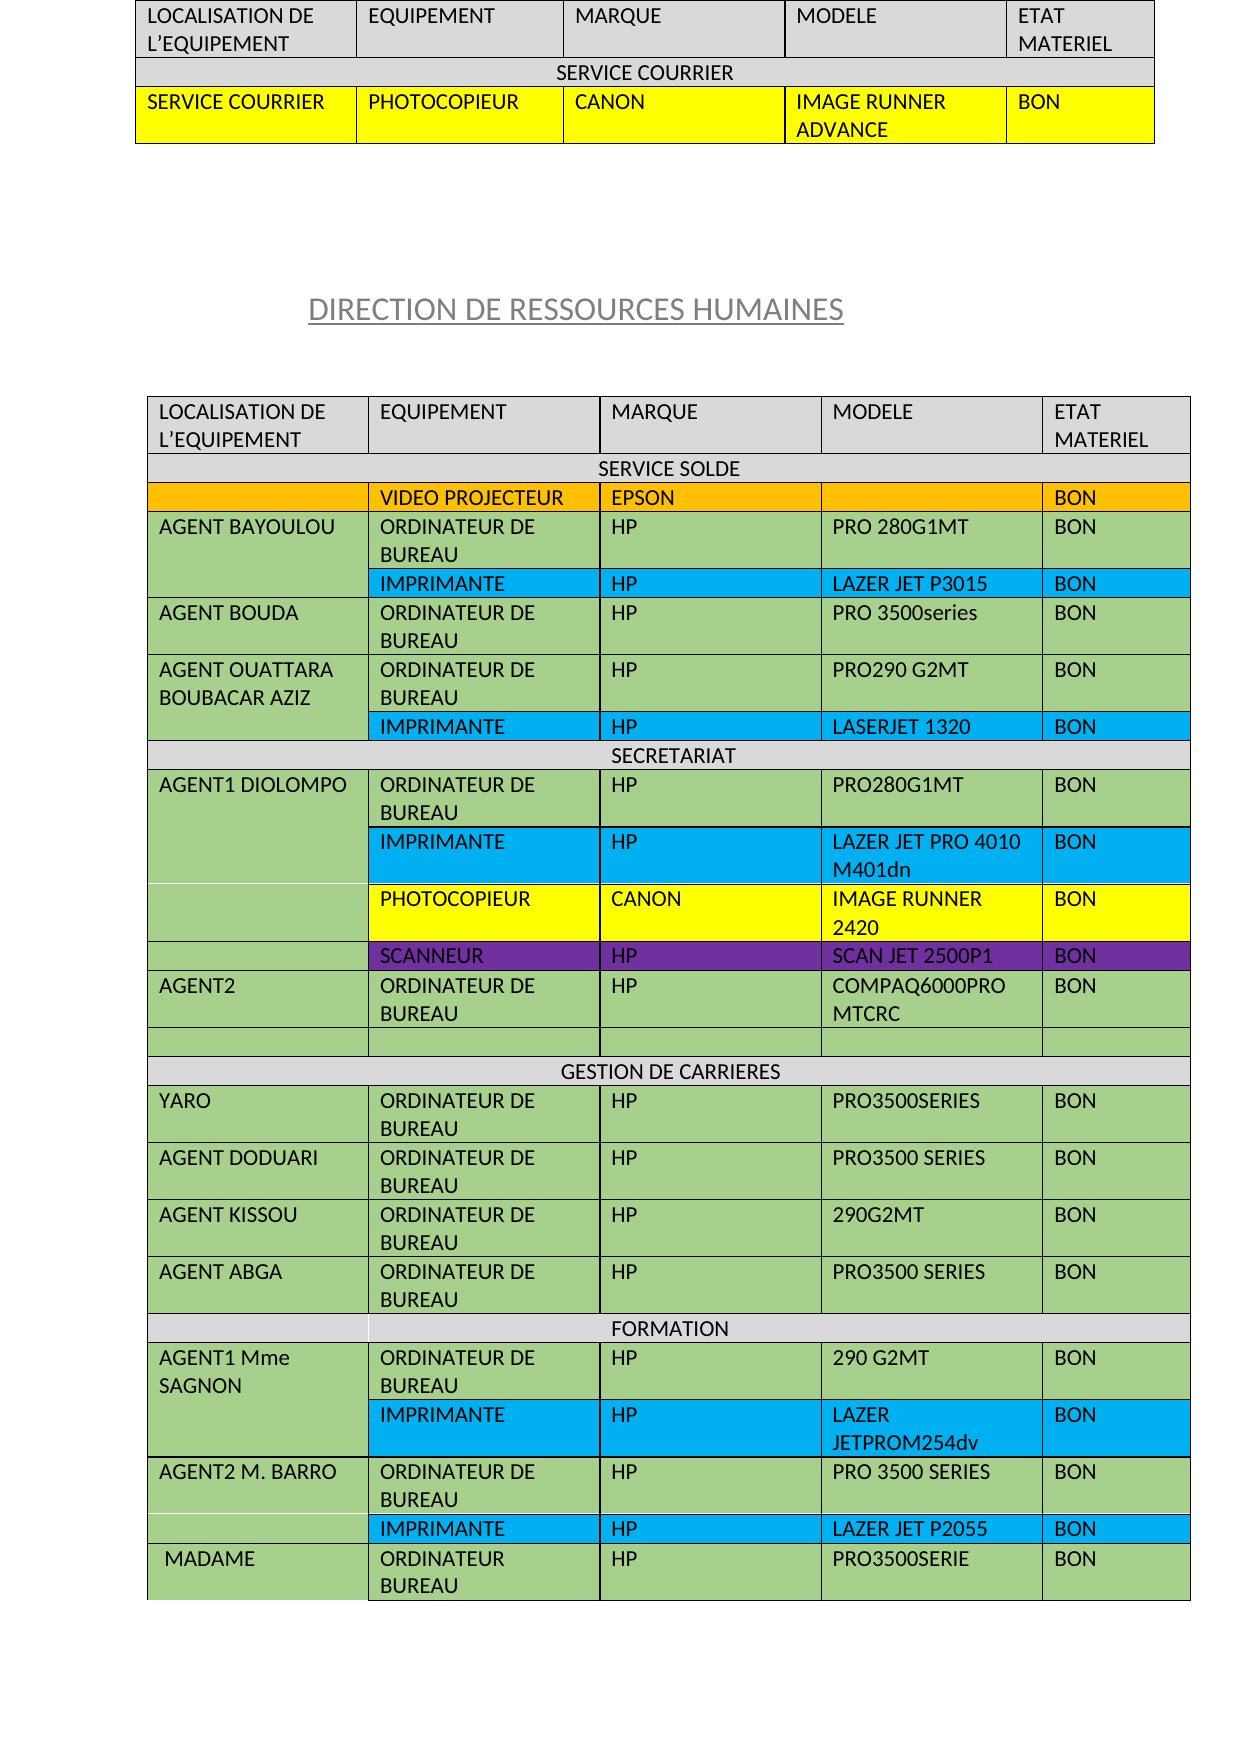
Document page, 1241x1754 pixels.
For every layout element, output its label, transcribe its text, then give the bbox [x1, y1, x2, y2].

table_cell [148, 1028, 368, 1056]
table_cell [601, 1028, 821, 1056]
table_cell PRO3500 SERIES [822, 1257, 1042, 1313]
table_cell IMAGE RUNNER 2420 [822, 885, 1042, 941]
table_cell BON [1043, 712, 1190, 740]
table_cell SERVICE COURRIER [136, 87, 356, 143]
table_cell IMPRIMANTE [369, 1400, 599, 1456]
table_cell HP [601, 1544, 821, 1600]
table_cell BON [1043, 1257, 1190, 1313]
table_cell HP [601, 1515, 821, 1543]
table_cell BON [1043, 1544, 1190, 1600]
table_cell BON [1043, 598, 1190, 654]
table_cell HP [601, 971, 821, 1027]
table_cell BON [1043, 483, 1190, 511]
table_cell BON [1043, 1200, 1190, 1256]
table_cell ORDINATEUR DE BUREAU [369, 1458, 599, 1513]
table_header MODELE [822, 397, 1042, 453]
table_cell [148, 1399, 368, 1456]
table_cell HP [601, 598, 821, 654]
table_cell 290 G2MT [822, 1343, 1042, 1399]
table_cell PHOTOCOPIEUR [369, 885, 599, 941]
table_cell HP [601, 569, 821, 597]
table_header EQUIPEMENT [369, 397, 599, 453]
table_cell ORDINATEUR DE BUREAU [369, 971, 599, 1027]
table_cell HP [601, 512, 821, 568]
table_cell [148, 1514, 368, 1543]
table_cell HP [601, 1458, 821, 1513]
table_cell AGENT ABGA [148, 1257, 368, 1313]
table_cell AGENT2 M. BARRO [148, 1458, 368, 1513]
table_cell PRO3500 SERIES [822, 1143, 1042, 1199]
table_cell AGENT BOUDA [148, 598, 368, 654]
table_cell HP [601, 942, 821, 970]
table_cell AGENT1 Mme SAGNON [148, 1343, 368, 1399]
table_cell HP [601, 1400, 821, 1456]
table_cell [148, 483, 368, 511]
table_cell BON [1043, 942, 1190, 970]
table_cell [822, 483, 1042, 511]
table_cell PHOTOCOPIEUR [357, 87, 563, 143]
table_cell VIDEO PROJECTEUR [369, 483, 599, 511]
table_cell IMPRIMANTE [369, 1515, 599, 1543]
table_cell [148, 568, 368, 597]
table_cell 290G2MT [822, 1200, 1042, 1256]
table_cell ORDINATEUR DE BUREAU [369, 1143, 599, 1199]
table_cell IMPRIMANTE [369, 569, 599, 597]
table_cell SERVICE SOLDE [148, 454, 1190, 482]
table_cell ORDINATEUR DE BUREAU [369, 512, 599, 568]
table_cell [822, 1028, 1042, 1056]
table_cell PRO290 G2MT [822, 655, 1042, 711]
table_cell GESTION DE CARRIERES [148, 1057, 1190, 1085]
table_cell [148, 942, 368, 970]
table_cell LASERJET 1320 [822, 712, 1042, 740]
table_cell IMPRIMANTE [369, 712, 599, 740]
table_cell FORMATION [600, 1314, 821, 1342]
table_cell [148, 741, 546, 769]
table_cell PRO3500SERIE [822, 1544, 1042, 1600]
table_cell AGENT BAYOULOU [148, 512, 368, 568]
table_cell AGENT DODUARI [148, 1143, 368, 1199]
table_cell BON [1043, 655, 1190, 711]
table_cell IMPRIMANTE [369, 828, 599, 883]
table_cell [1043, 1028, 1190, 1056]
table_header ETAT MATERIEL [1007, 1, 1154, 57]
table_cell BON [1043, 512, 1190, 568]
table_cell EPSON [601, 483, 821, 511]
table_cell [821, 1314, 1043, 1342]
table_cell [821, 741, 1043, 769]
text DIRECTION DE RESSOURCES HUMAINES [148, 288, 1093, 329]
table_cell BON [1043, 1143, 1190, 1199]
table_cell BON [1043, 885, 1190, 941]
table_cell MADAME [148, 1544, 368, 1600]
table_header LOCALISATION DE L’EQUIPEMENT [148, 397, 368, 453]
table_cell HP [601, 1343, 821, 1399]
table_cell HP [601, 1200, 821, 1256]
table_cell YARO [148, 1086, 368, 1142]
table_cell AGENT1 DIOLOMPO [148, 770, 368, 826]
table_cell BON [1007, 87, 1154, 143]
table_cell BON [1043, 569, 1190, 597]
table_cell AGENT2 [148, 971, 368, 1027]
table_cell HP [601, 712, 821, 740]
table_cell [369, 1028, 599, 1056]
table_cell [148, 826, 368, 883]
table_cell [1043, 741, 1190, 769]
table_cell [148, 1314, 368, 1342]
table_cell HP [601, 1257, 821, 1313]
table_cell BON [1043, 770, 1190, 826]
table_cell CANON [601, 885, 821, 941]
table_header EQUIPEMENT [357, 1, 563, 57]
table_cell AGENT KISSOU [148, 1200, 368, 1256]
table_cell LAZER JET P2055 [822, 1515, 1042, 1543]
table_cell PRO 280G1MT [822, 512, 1042, 568]
table_cell [1043, 1314, 1190, 1342]
table_cell BON [1043, 971, 1190, 1027]
table_cell PRO3500SERIES [822, 1086, 1042, 1142]
table_cell BON [1043, 1086, 1190, 1142]
table_cell HP [601, 1086, 821, 1142]
table_cell BON [1043, 828, 1190, 883]
table_header MARQUE [601, 397, 821, 453]
table_header ETAT MATERIEL [1043, 397, 1190, 453]
table_cell ORDINATEUR DE BUREAU [369, 1200, 599, 1256]
table_cell ORDINATEUR BUREAU [369, 1544, 599, 1600]
table_cell LAZER JET PRO 4010 M401dn [822, 828, 1042, 883]
table_cell ORDINATEUR DE BUREAU [369, 655, 599, 711]
table_cell PRO 3500 SERIES [822, 1458, 1042, 1513]
table_cell ORDINATEUR DE BUREAU [369, 1257, 599, 1313]
table_cell HP [601, 655, 821, 711]
table_cell ORDINATEUR DE BUREAU [369, 1343, 599, 1399]
table_cell SERVICE COURRIER [136, 58, 1154, 86]
table_cell ORDINATEUR DE BUREAU [369, 1086, 599, 1142]
table_cell [369, 1314, 600, 1342]
table_cell SCANNEUR [369, 942, 599, 970]
table_cell LAZER JET P3015 [822, 569, 1042, 597]
table_cell AGENT OUATTARA BOUBACAR AZIZ [148, 655, 368, 711]
table_cell PRO280G1MT [822, 770, 1042, 826]
table_cell BON [1043, 1458, 1190, 1513]
table_header LOCALISATION DE L’EQUIPEMENT [136, 1, 356, 57]
table_header MODELE [786, 1, 1006, 57]
table_cell [148, 711, 368, 740]
table_cell ORDINATEUR DE BUREAU [369, 598, 599, 654]
table_cell HP [601, 828, 821, 883]
table_cell ORDINATEUR DE BUREAU [369, 770, 599, 826]
table_cell SCAN JET 2500P1 [822, 942, 1042, 970]
table_cell BON [1043, 1515, 1190, 1543]
table_cell HP [601, 770, 821, 826]
table_cell LAZER JETPROM254dv [822, 1400, 1042, 1456]
table_cell HP [601, 1143, 821, 1199]
table_cell [546, 741, 600, 769]
table_cell BON [1043, 1400, 1190, 1456]
table_cell SECRETARIAT [600, 741, 821, 769]
table_cell COMPAQ6000PRO MTCRC [822, 971, 1042, 1027]
table_cell BON [1043, 1343, 1190, 1399]
table_cell CANON [564, 87, 784, 143]
table_cell [148, 884, 368, 941]
table_header MARQUE [564, 1, 784, 57]
table_cell PRO 3500series [822, 598, 1042, 654]
table_cell IMAGE RUNNER ADVANCE [786, 87, 1006, 143]
